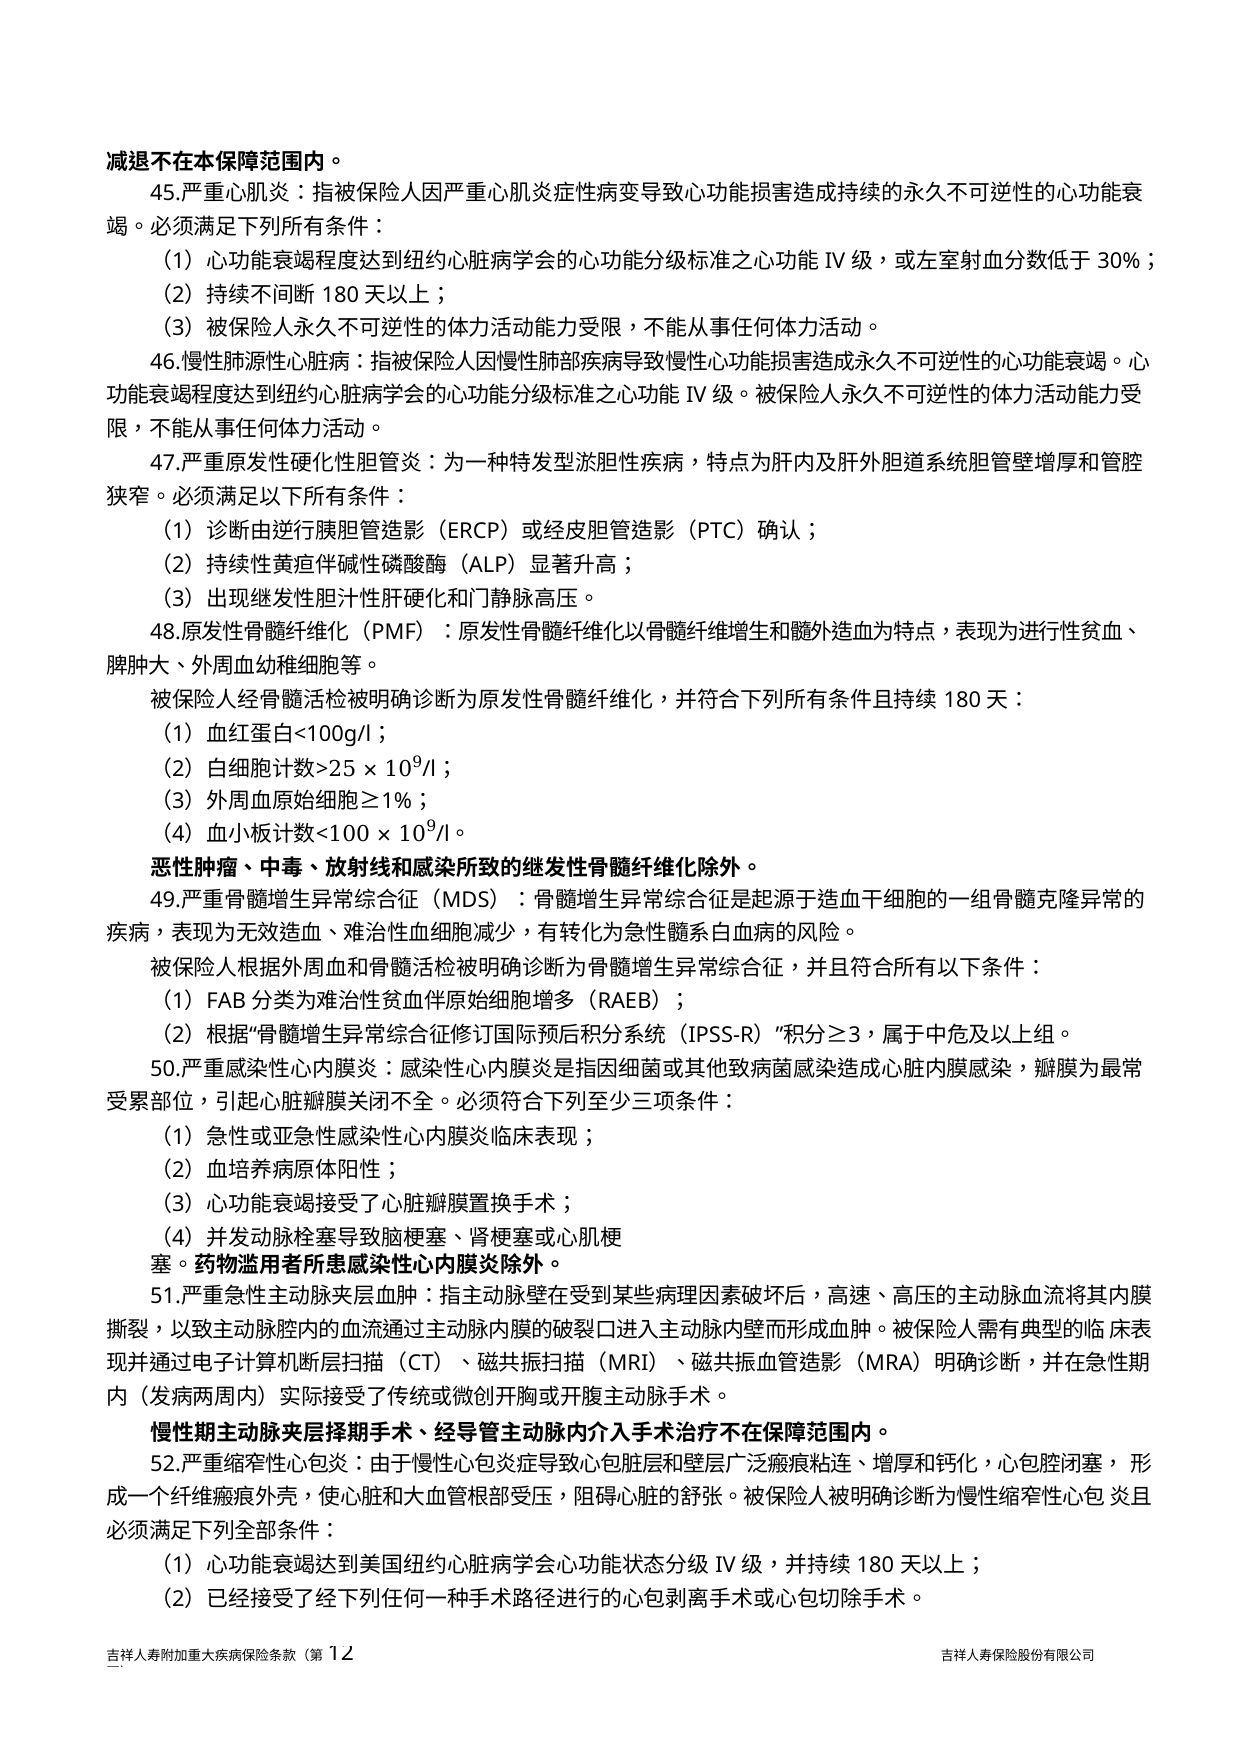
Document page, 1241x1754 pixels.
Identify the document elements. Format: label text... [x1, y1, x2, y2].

text 减退不在本保障范围内。 [106, 144, 1176, 176]
text （1）心功能衰竭达到美国纽约心脏病学会心功能状态分级 IV 级，并持续 180 天以上； [150, 1549, 1176, 1579]
text （4）并发动脉栓塞导致脑梗塞、肾梗塞或心肌梗塞。药物滥用者所患感染性心内膜炎除外。 [150, 1224, 664, 1279]
text （3）被保险人永久不可逆性的体力活动能力受限，不能从事任何体力活动。 [150, 312, 1176, 342]
text （1）血红蛋白<100g/l； [150, 718, 1176, 748]
text 45.严重心肌炎：指被保险人因严重心肌炎症性病变导致心功能损害造成持续的永久不可逆性的心功能衰竭。必须满足下列所有条件： [106, 177, 1146, 241]
text （3）心功能衰竭接受了心脏瓣膜置换手术； [150, 1188, 1176, 1218]
text （2）白细胞计数>25 × 109/l； [150, 751, 1176, 783]
text （1）FAB 分类为难治性贫血伴原始细胞增多（RAEB）； [150, 985, 1176, 1015]
text 慢性期主动脉夹层择期手术、经导管主动脉内介入手术治疗不在保障范围内。 [150, 1414, 1176, 1447]
text 被保险人根据外周血和骨髓活检被明确诊断为骨髓增生异常综合征，并且符合所有以下条件： [150, 952, 1176, 982]
text （2）根据“骨髓增生异常综合征修订国际预后积分系统（IPSS-R）”积分≥3，属于中危及以上组。 [150, 1019, 1176, 1049]
text 51.严重急性主动脉夹层血肿：指主动脉壁在受到某些病理因素破坏后，高速、高压的主动脉血流将其内膜撕裂，以致主动脉腔内的血流通过主动脉内膜的破裂口进入主动脉内壁而形成血肿。被保险人需有典型的临床表现并通过电子计算机断层扫描（CT）、磁共振扫描（MRI）、磁共振血管造影（MRA）明确诊断，并在急性期内（发病两周内）实际接受了传统或微创开胸或开腹主动脉手术。 [106, 1280, 1152, 1411]
text （2）持续性黄疸伴碱性磷酸酶（ALP）显著升高； [150, 549, 1176, 579]
text 48.原发性骨髓纤维化（PMF）：原发性骨髓纤维化以骨髓纤维增生和髓外造血为特点，表现为进行性贫血、脾肿大、外周血幼稚细胞等。 [106, 616, 1153, 680]
text （1）诊断由逆行胰胆管造影（ERCP）或经皮胆管造影（PTC）确认； [150, 515, 1176, 545]
text （1）心功能衰竭程度达到纽约心脏病学会的心功能分级标准之心功能 IV 级，或左室射血分数低于 30%； [150, 245, 1176, 275]
text （3）出现继发性胆汁性肝硬化和门静脉高压。 [150, 583, 1176, 612]
text 52.严重缩窄性心包炎：由于慢性心包炎症导致心包脏层和壁层广泛瘢痕粘连、增厚和钙化，心包腔闭塞， 形成一个纤维瘢痕外壳，使心脏和大血管根部受压，阻碍心脏的舒张。被保险人被明确诊断为慢性缩窄性心包炎且必须满足下列全部条件： [106, 1448, 1152, 1545]
text （2）持续不间断 180 天以上； [150, 279, 1176, 308]
text 被保险人经骨髓活检被明确诊断为原发性骨髓纤维化，并符合下列所有条件且持续 180 天： [150, 684, 1176, 714]
text 49.严重骨髓增生异常综合征（MDS）：骨髓增生异常综合征是起源于造血干细胞的一组骨髓克隆异常的疾病，表现为无效造血、难治性血细胞减少，有转化为急性髓系白血病的风险。 [106, 884, 1152, 947]
text （3）外周血原始细胞≥1%； [150, 785, 1176, 815]
text 恶性肿瘤、中毒、放射线和感染所致的继发性骨髓纤维化除外。 [150, 847, 1176, 882]
text （1）急性或亚急性感染性心内膜炎临床表现； [150, 1121, 1176, 1151]
text （2）血培养病原体阳性； [150, 1154, 1176, 1184]
text 46.慢性肺源性心脏病：指被保险人因慢性肺部疾病导致慢性心功能损害造成永久不可逆性的心功能衰竭。心功能衰竭程度达到纽约心脏病学会的心功能分级标准之心功能 IV 级。被保险人永久不可逆性的体力活动能力受限，不能从事任何体力活动。 [106, 346, 1163, 443]
text （2）已经接受了经下列任何一种手术路径进行的心包剥离手术或心包切除手术。 [150, 1583, 1176, 1613]
text 50.严重感染性心内膜炎：感染性心内膜炎是指因细菌或其他致病菌感染造成心脏内膜感染，瓣膜为最常受累部位，引起心脏瓣膜关闭不全。必须符合下列至少三项条件： [106, 1053, 1152, 1116]
text 47.严重原发性硬化性胆管炎：为一种特发型淤胆性疾病，特点为肝内及肝外胆道系统胆管壁增厚和管腔狭窄。必须满足以下所有条件： [106, 447, 1152, 511]
text （4）血小板计数<100 × 109/l。 [150, 819, 1176, 847]
